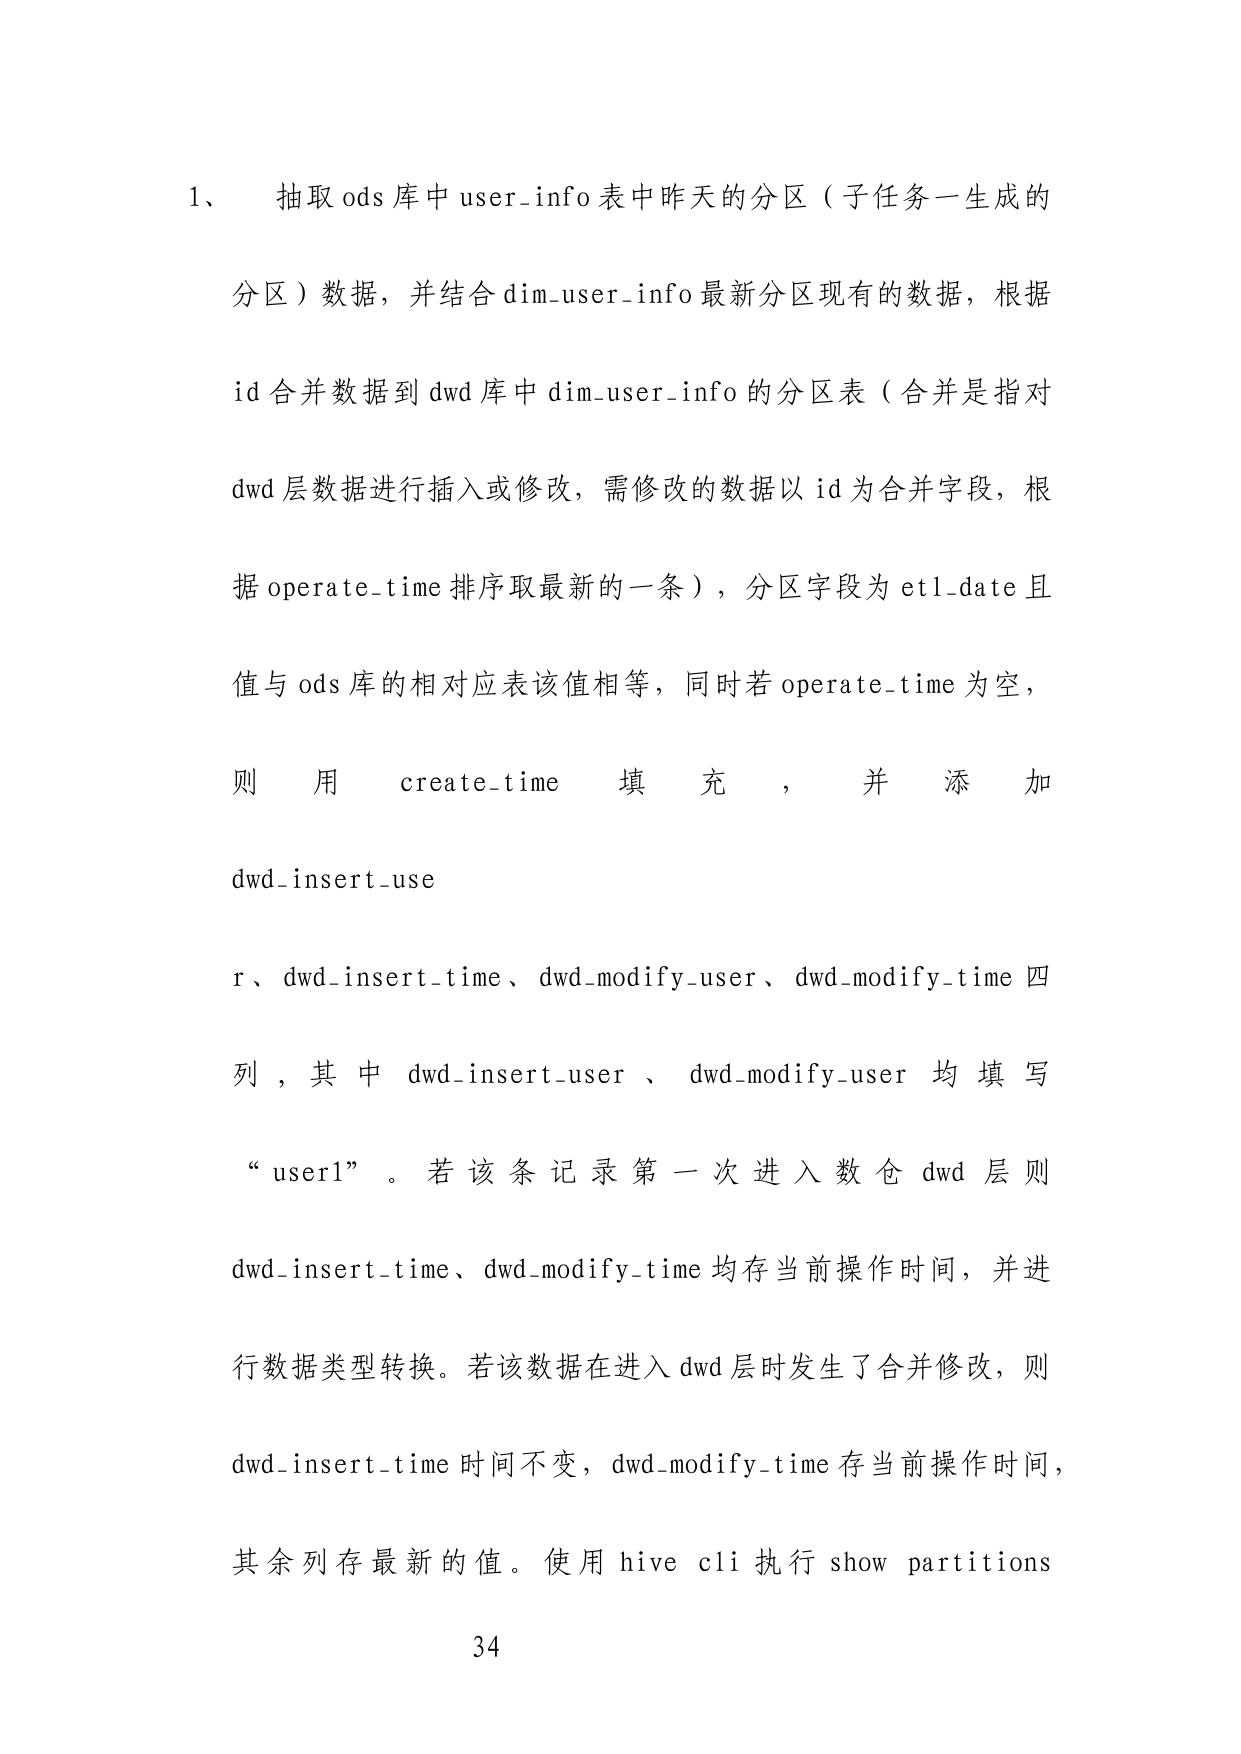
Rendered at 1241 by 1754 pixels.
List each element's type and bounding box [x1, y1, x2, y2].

list [187, 162, 1053, 1592]
